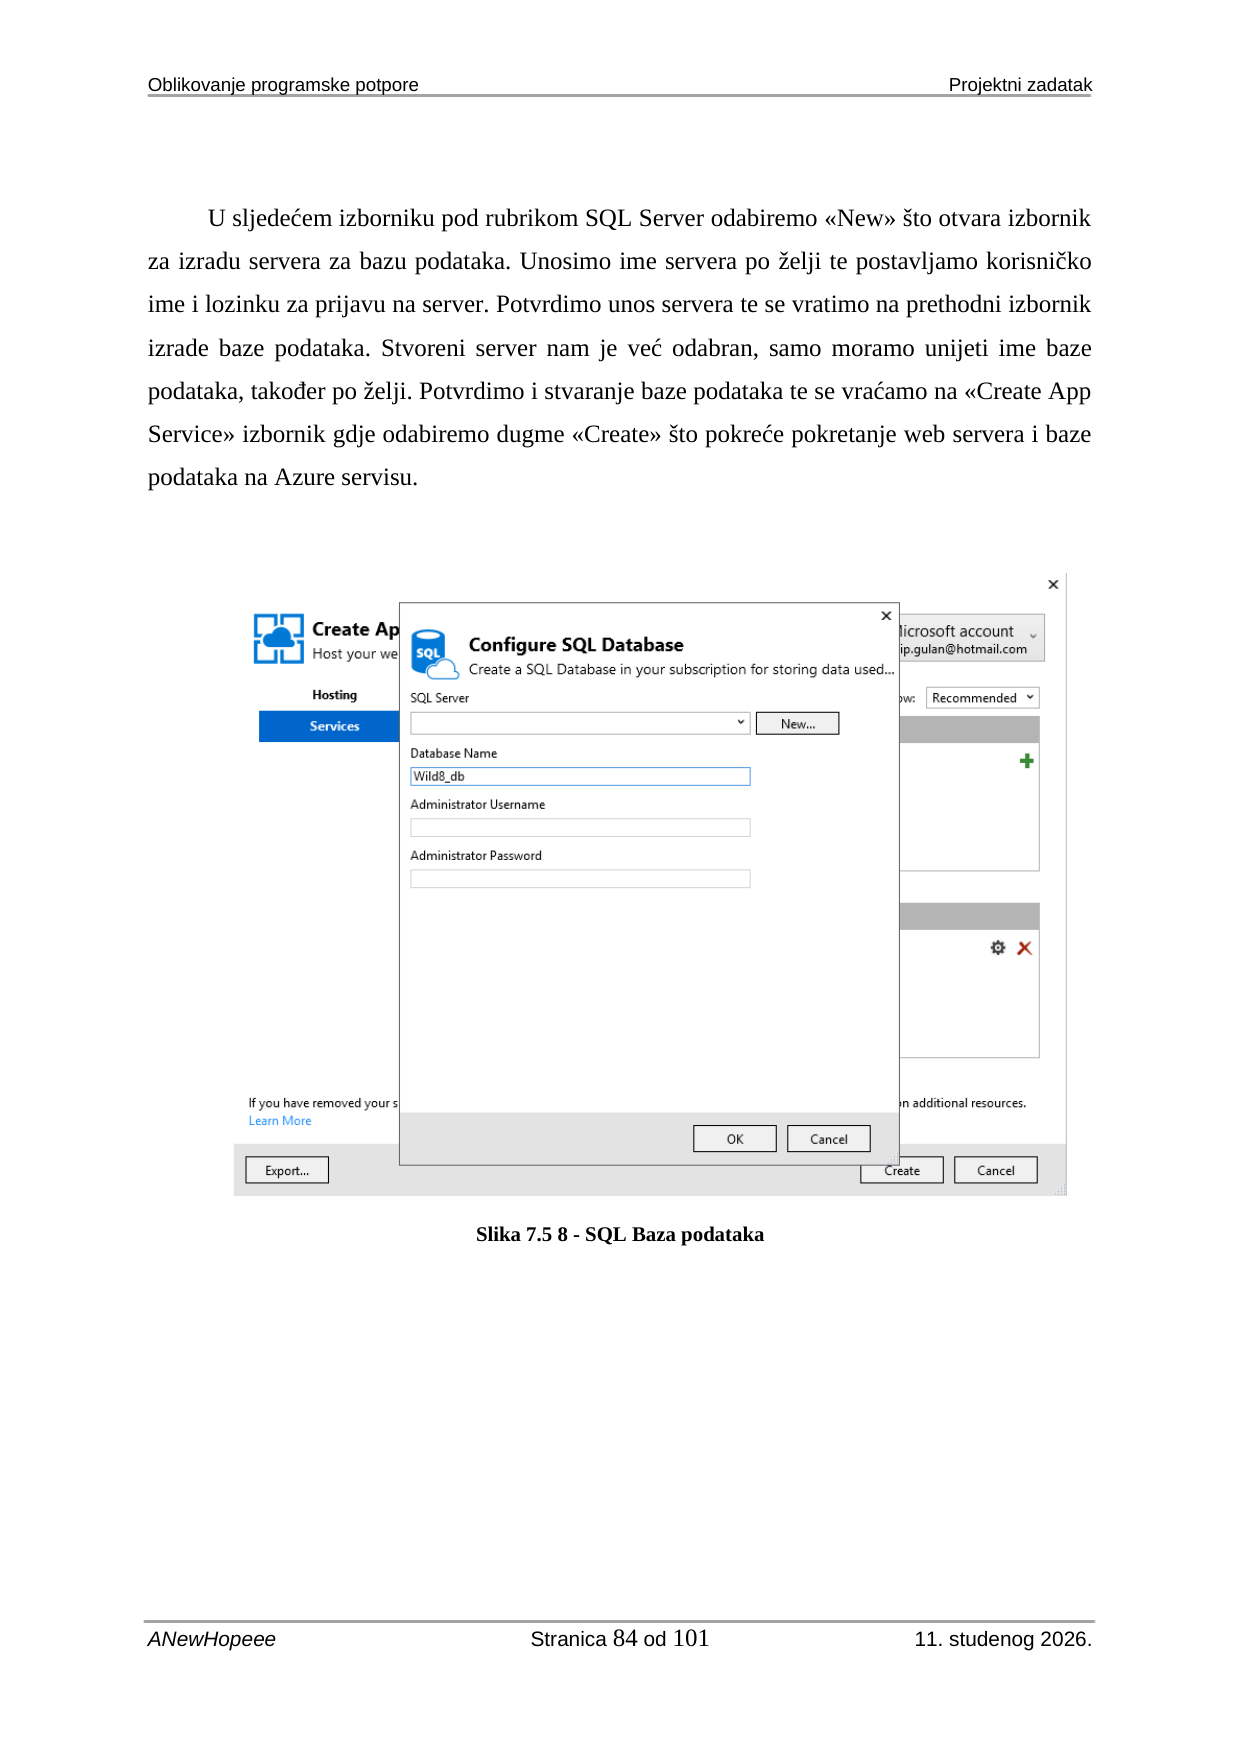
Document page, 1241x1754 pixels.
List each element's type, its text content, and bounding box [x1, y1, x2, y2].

picture [233, 573, 1067, 1196]
text U sljedećem izborniku pod rubrikom SQL Server odabiremo «New» što otvara izbornik za izradu servera za bazu podataka. Unosimo ime servera po želji te postavljamo korisničko ime i lozinku za prijavu na server. Potvrdimo unos servera te se vratimo na prethodni izbornik izrade baze podataka. Stvoreni server nam je već odabran, samo moramo unijeti ime baze podataka, također po želji. Potvrdimo i stvaranje baze podataka te se vraćamo na «Create App Service» izbornik gdje odabiremo dugme «Create» što pokreće pokretanje web servera i baze podataka na Azure servisu. [148, 203, 1093, 491]
text Slika 7.5 8 - SQL Baza podataka [148, 1222, 1093, 1246]
